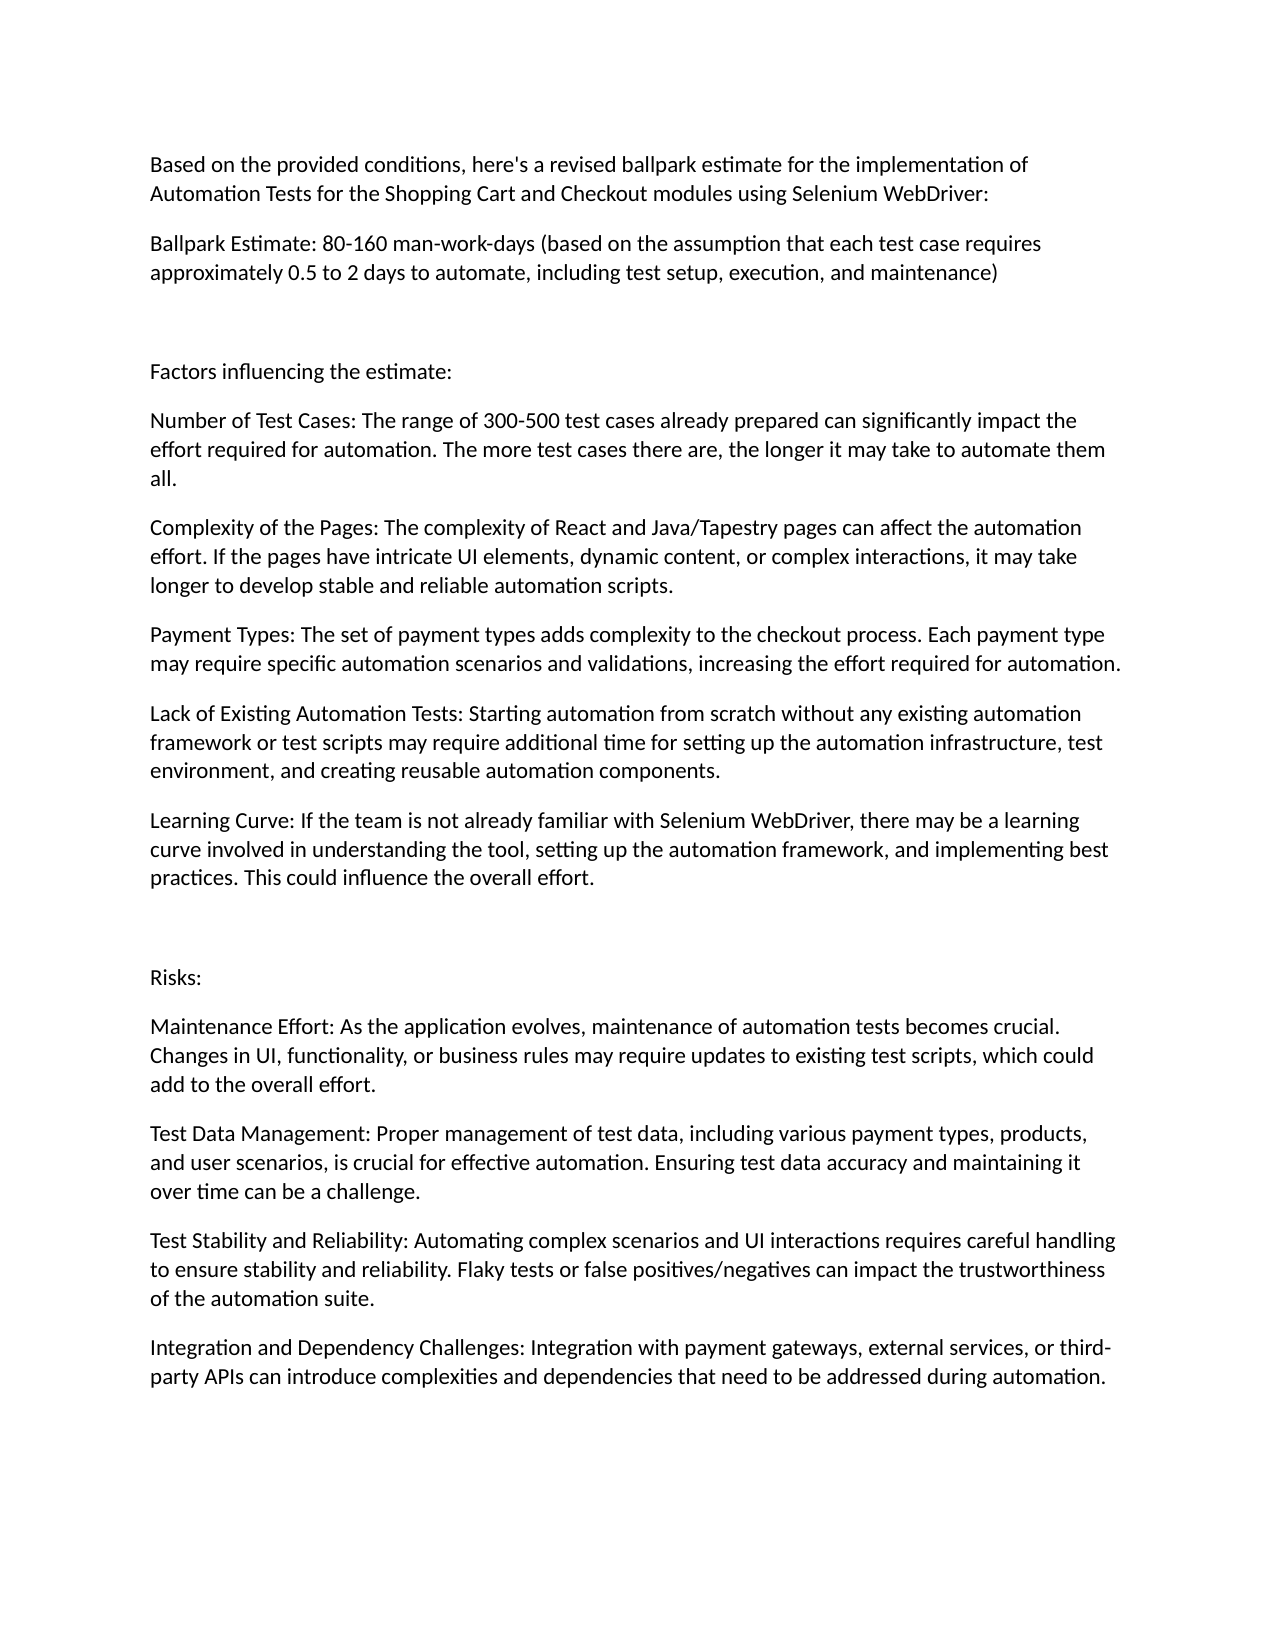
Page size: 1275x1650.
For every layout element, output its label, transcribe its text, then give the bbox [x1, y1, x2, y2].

text Learning Curve: If the team is not already familiar with Selenium WebDriver, there may be a learning curve involved in understanding the tool, setting up the automation framework, and implementing best practices. This could influence the overall effort. [150, 805, 1125, 892]
text Based on the provided conditions, here's a revised ballpark estimate for the implementation of Automation Tests for the Shopping Cart and Checkout modules using Selenium WebDriver: [150, 150, 1125, 207]
text Complexity of the Pages: The complexity of React and Java/Tapestry pages can affect the automation effort. If the pages have intricate UI elements, dynamic content, or complex interactions, it may take longer to develop stable and reliable automation scripts. [150, 513, 1125, 599]
text Maintenance Effort: As the application evolves, maintenance of automation tests becomes crucial. Changes in UI, functionality, or business rules may require updates to existing test scripts, which could add to the overall effort. [150, 1012, 1125, 1098]
text Number of Test Cases: The range of 300-500 test cases already prepared can significantly impact the effort required for automation. The more test cases there are, the longer it may take to automate them all. [150, 406, 1125, 492]
text Lack of Existing Automation Tests: Starting automation from scratch without any existing automation framework or test scripts may require additional time for setting up the automation infrastructure, test environment, and creating reusable automation components. [150, 698, 1125, 784]
text Integration and Dependency Challenges: Integration with payment gateways, external services, or third-party APIs can introduce complexities and dependencies that need to be addressed during automation. [150, 1333, 1125, 1390]
text Risks: [150, 962, 1125, 991]
text Payment Types: The set of payment types adds complexity to the checkout process. Each payment type may require specific automation scenarios and validations, increasing the effort required for automation. [150, 620, 1125, 677]
text Factors influencing the estimate: [150, 356, 1125, 385]
text Ballpark Estimate: 80-160 man-work-days (based on the assumption that each test case requires approximately 0.5 to 2 days to automate, including test setup, execution, and maintenance) [150, 228, 1125, 286]
text Test Stability and Reliability: Automating complex scenarios and UI interactions requires careful handling to ensure stability and reliability. Flaky tests or false positives/negatives can impact the trustworthiness of the automation suite. [150, 1226, 1125, 1312]
text Test Data Management: Proper management of test data, including various payment types, products, and user scenarios, is crucial for effective automation. Ensuring test data accuracy and maintaining it over time can be a challenge. [150, 1119, 1125, 1205]
